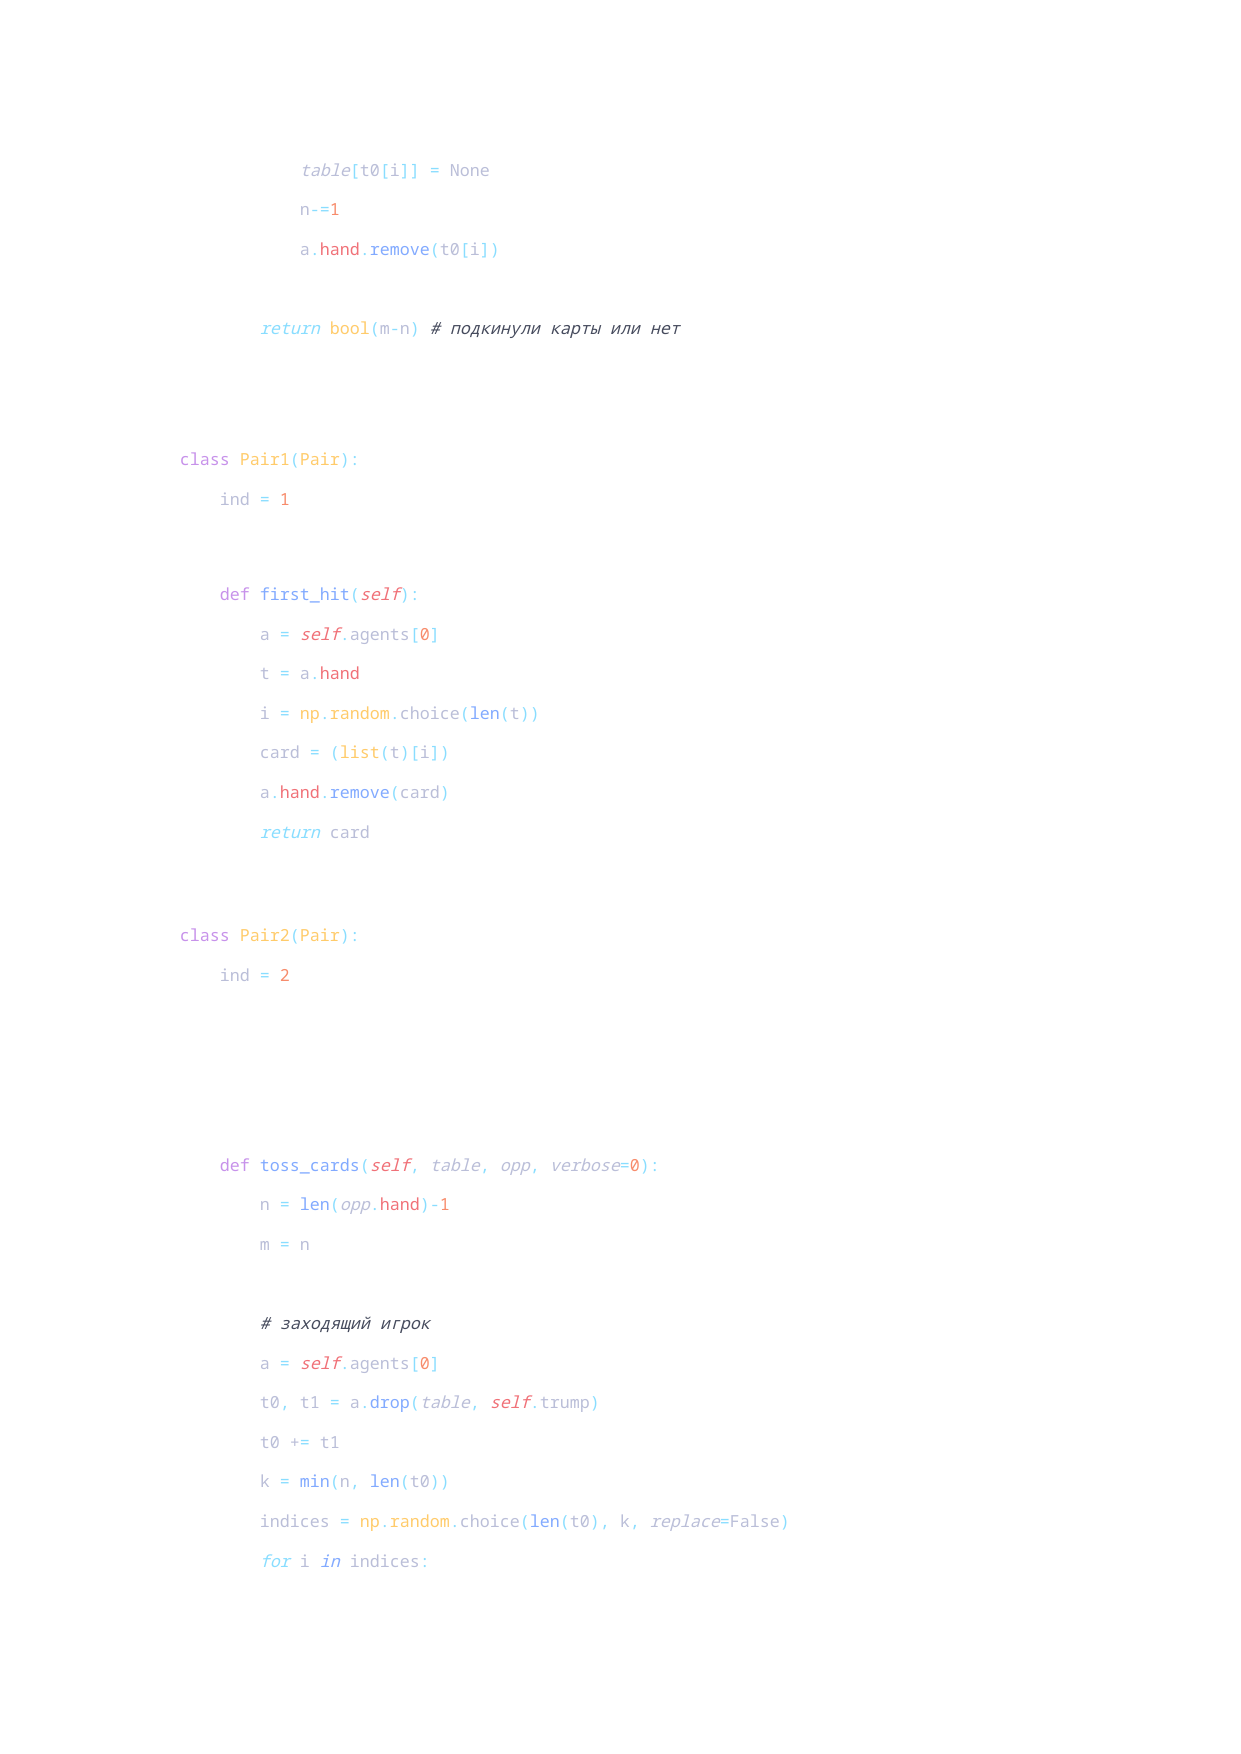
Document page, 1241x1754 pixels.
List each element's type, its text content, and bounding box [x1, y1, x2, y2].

text ind = 2 [150, 963, 1090, 986]
text for i in indices: [150, 1549, 1090, 1572]
text m = n [150, 1232, 1090, 1255]
text k = min(n, len(t0)) [150, 1470, 1090, 1493]
text n = len(opp.hand)-1 [150, 1193, 1090, 1216]
text n-=1 [150, 198, 1090, 221]
text card = (list(t)[i]) [150, 741, 1090, 764]
text t = a.hand [150, 662, 1090, 684]
text indices = np.random.choice(len(t0), k, replace=False) [150, 1509, 1090, 1532]
text class Pair2(Pair): [150, 923, 1090, 946]
text def toss_cards(self, table, opp, verbose=0): [150, 1153, 1090, 1176]
text return card [150, 820, 1090, 843]
text a = self.agents[0] [150, 622, 1090, 645]
text i = np.random.choice(len(t)) [150, 701, 1090, 724]
text ind = 1 [150, 487, 1090, 510]
text return bool(m-n) # подкинули карты или нет [150, 316, 1090, 339]
text a.hand.remove(card) [150, 780, 1090, 803]
text a.hand.remove(t0[i]) [150, 237, 1090, 260]
text def first_hit(self): [150, 582, 1090, 605]
text # заходящий игрок [150, 1312, 1090, 1334]
text table[t0[i]] = None [150, 158, 1090, 181]
text class Pair1(Pair): [150, 448, 1090, 471]
text t0 += t1 [150, 1430, 1090, 1453]
text a = self.agents[0] [150, 1351, 1090, 1374]
text t0, t1 = a.drop(table, self.trump) [150, 1391, 1090, 1414]
